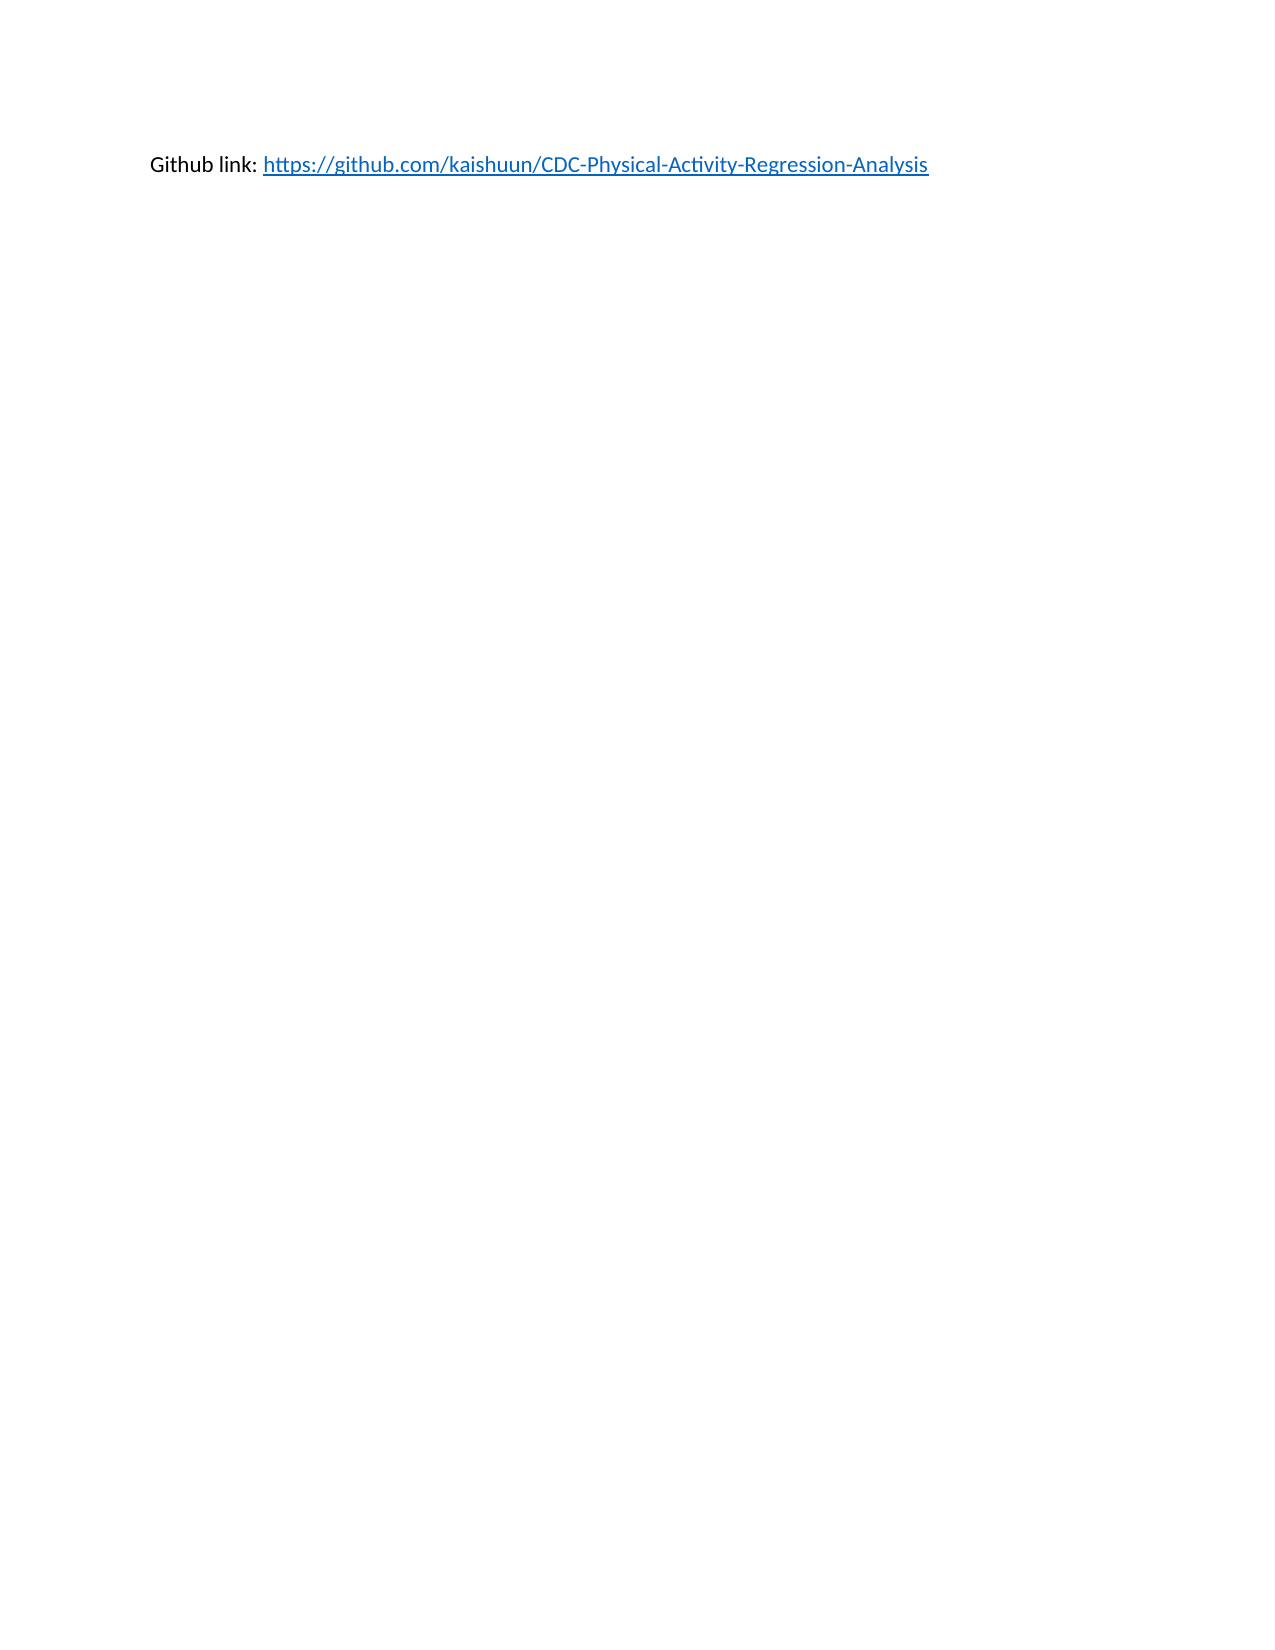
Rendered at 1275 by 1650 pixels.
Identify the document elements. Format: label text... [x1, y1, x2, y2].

text Github link: https://github.com/kaishuun/CDC-Physical-Activity-Regression-Analysis [150, 150, 1125, 178]
